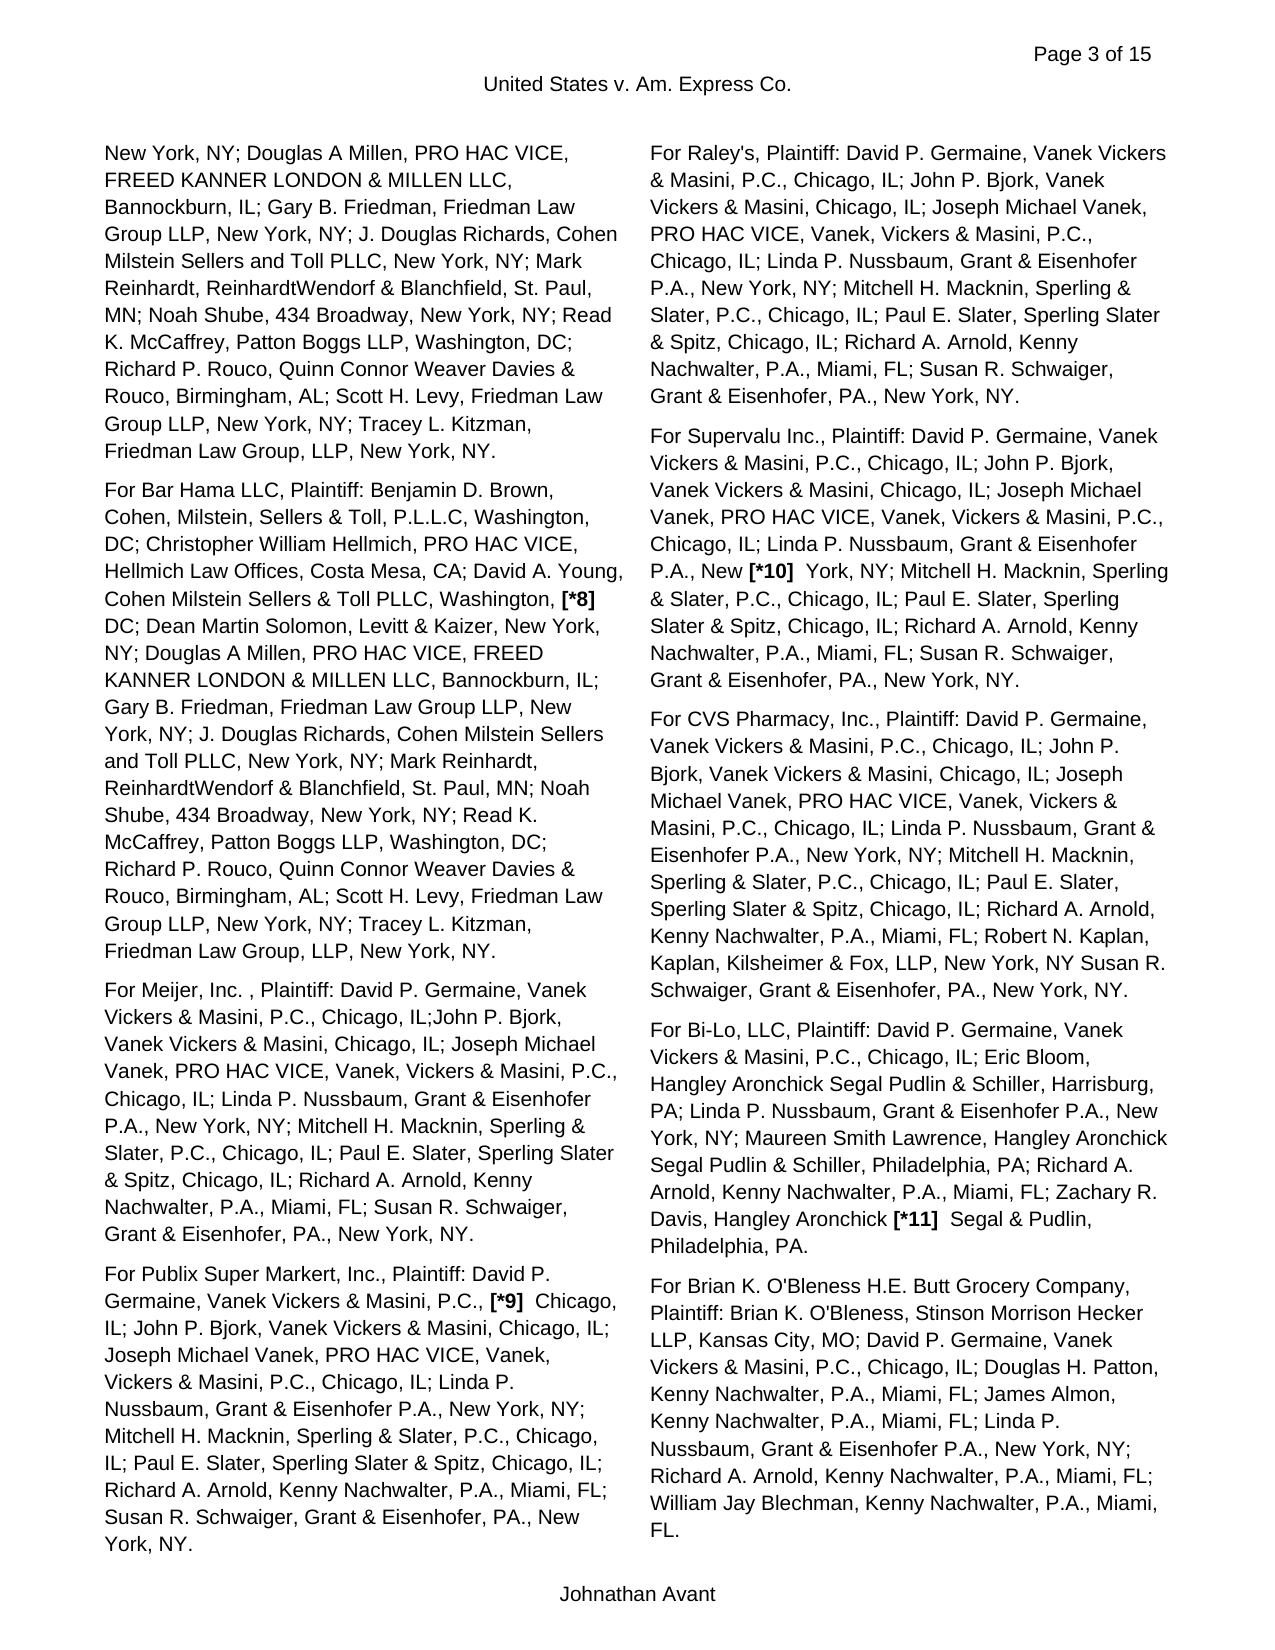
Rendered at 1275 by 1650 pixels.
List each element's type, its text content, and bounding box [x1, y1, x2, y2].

text For Raley's, Plaintiff: David P. Germaine, Vanek Vickers & Masini, P.C., Chicago, IL; John P. Bjork, Vanek Vickers & Masini, Chicago, IL; Joseph Michael Vanek, PRO HAC VICE, Vanek, Vickers & Masini, P.C., Chicago, IL; Linda P. Nussbaum, Grant & Eisenhofer P.A., New York, NY; Mitchell H. Macknin, Sperling & Slater, P.C., Chicago, IL; Paul E. Slater, Sperling Slater & Spitz, Chicago, IL; Richard A. Arnold, Kenny Nachwalter, P.A., Miami, FL; Susan R. Schwaiger, Grant & Eisenhofer, PA., New York, NY. [650, 137, 1171, 408]
text For CVS Pharmacy, Inc., Plaintiff: David P. Germaine, Vanek Vickers & Masini, P.C., Chicago, IL; John P. Bjork, Vanek Vickers & Masini, Chicago, IL; Joseph Michael Vanek, PRO HAC VICE, Vanek, Vickers & Masini, P.C., Chicago, IL; Linda P. Nussbaum, Grant & Eisenhofer P.A., New York, NY; Mitchell H. Macknin, Sperling & Slater, P.C., Chicago, IL; Paul E. Slater, Sperling Slater & Spitz, Chicago, IL; Richard A. Arnold, Kenny Nachwalter, P.A., Miami, FL; Robert N. Kaplan, Kaplan, Kilsheimer & Fox, LLP, New York, NY Susan R. Schwaiger, Grant & Eisenhofer, PA., New York, NY. [650, 704, 1171, 1002]
text For Supervalu Inc., Plaintiff: David P. Germaine, Vanek Vickers & Masini, P.C., Chicago, IL; John P. Bjork, Vanek Vickers & Masini, Chicago, IL; Joseph Michael Vanek, PRO HAC VICE, Vanek, Vickers & Masini, P.C., Chicago, IL; Linda P. Nussbaum, Grant & Eisenhofer P.A., New [*10] York, NY; Mitchell H. Macknin, Sperling & Slater, P.C., Chicago, IL; Paul E. Slater, Sperling Slater & Spitz, Chicago, IL; Richard A. Arnold, Kenny Nachwalter, P.A., Miami, FL; Susan R. Schwaiger, Grant & Eisenhofer, PA., New York, NY. [650, 421, 1171, 692]
text For Brian K. O'Bleness H.E. Butt Grocery Company, Plaintiff: Brian K. O'Bleness, Stinson Morrison Hecker LLP, Kansas City, MO; David P. Germaine, Vanek Vickers & Masini, P.C., Chicago, IL; Douglas H. Patton, Kenny Nachwalter, P.A., Miami, FL; James Almon, Kenny Nachwalter, P.A., Miami, FL; Linda P. Nussbaum, Grant & Eisenhofer P.A., New York, NY; Richard A. Arnold, Kenny Nachwalter, P.A., Miami, FL; William Jay Blechman, Kenny Nachwalter, P.A., Miami, FL. [650, 1271, 1171, 1542]
text For Bar Hama LLC, Plaintiff: Benjamin D. Brown, Cohen, Milstein, Sellers & Toll, P.L.L.C, Washington, DC; Christopher William Hellmich, PRO HAC VICE, Hellmich Law Offices, Costa Mesa, CA; David A. Young, Cohen Milstein Sellers & Toll PLLC, Washington, [*8] DC; Dean Martin Solomon, Levitt & Kaizer, New York, NY; Douglas A Millen, PRO HAC VICE, FREED KANNER LONDON & MILLEN LLC, Bannockburn, IL; Gary B. Friedman, Friedman Law Group LLP, New York, NY; J. Douglas Richards, Cohen Milstein Sellers and Toll PLLC, New York, NY; Mark Reinhardt, ReinhardtWendorf & Blanchfield, St. Paul, MN; Noah Shube, 434 Broadway, New York, NY; Read K. McCaffrey, Patton Boggs LLP, Washington, DC; Richard P. Rouco, Quinn Connor Weaver Davies & Rouco, Birmingham, AL; Scott H. Levy, Friedman Law Group LLP, New York, NY; Tracey L. Kitzman, Friedman Law Group, LLP, New York, NY. [104, 475, 625, 962]
text For Publix Super Markert, Inc., Plaintiff: David P. Germaine, Vanek Vickers & Masini, P.C., [*9] Chicago, IL; John P. Bjork, Vanek Vickers & Masini, Chicago, IL; Joseph Michael Vanek, PRO HAC VICE, Vanek, Vickers & Masini, P.C., Chicago, IL; Linda P. Nussbaum, Grant & Eisenhofer P.A., New York, NY; Mitchell H. Macknin, Sperling & Slater, P.C., Chicago, IL; Paul E. Slater, Sperling Slater & Spitz, Chicago, IL; Richard A. Arnold, Kenny Nachwalter, P.A., Miami, FL; Susan R. Schwaiger, Grant & Eisenhofer, PA., New York, NY. [104, 1258, 625, 1556]
text For Meijer, Inc. , Plaintiff: David P. Germaine, Vanek Vickers & Masini, P.C., Chicago, IL;John P. Bjork, Vanek Vickers & Masini, Chicago, IL; Joseph Michael Vanek, PRO HAC VICE, Vanek, Vickers & Masini, P.C., Chicago, IL; Linda P. Nussbaum, Grant & Eisenhofer P.A., New York, NY; Mitchell H. Macknin, Sperling & Slater, P.C., Chicago, IL; Paul E. Slater, Sperling Slater & Spitz, Chicago, IL; Richard A. Arnold, Kenny Nachwalter, P.A., Miami, FL; Susan R. Schwaiger, Grant & Eisenhofer, PA., New York, NY. [104, 975, 625, 1246]
text For Bi-Lo, LLC, Plaintiff: David P. Germaine, Vanek Vickers & Masini, P.C., Chicago, IL; Eric Bloom, Hangley Aronchick Segal Pudlin & Schiller, Harrisburg, PA; Linda P. Nussbaum, Grant & Eisenhofer P.A., New York, NY; Maureen Smith Lawrence, Hangley Aronchick Segal Pudlin & Schiller, Philadelphia, PA; Richard A. Arnold, Kenny Nachwalter, P.A., Miami, FL; Zachary R. Davis, Hangley Aronchick [*11] Segal & Pudlin, Philadelphia, PA. [650, 1014, 1171, 1258]
